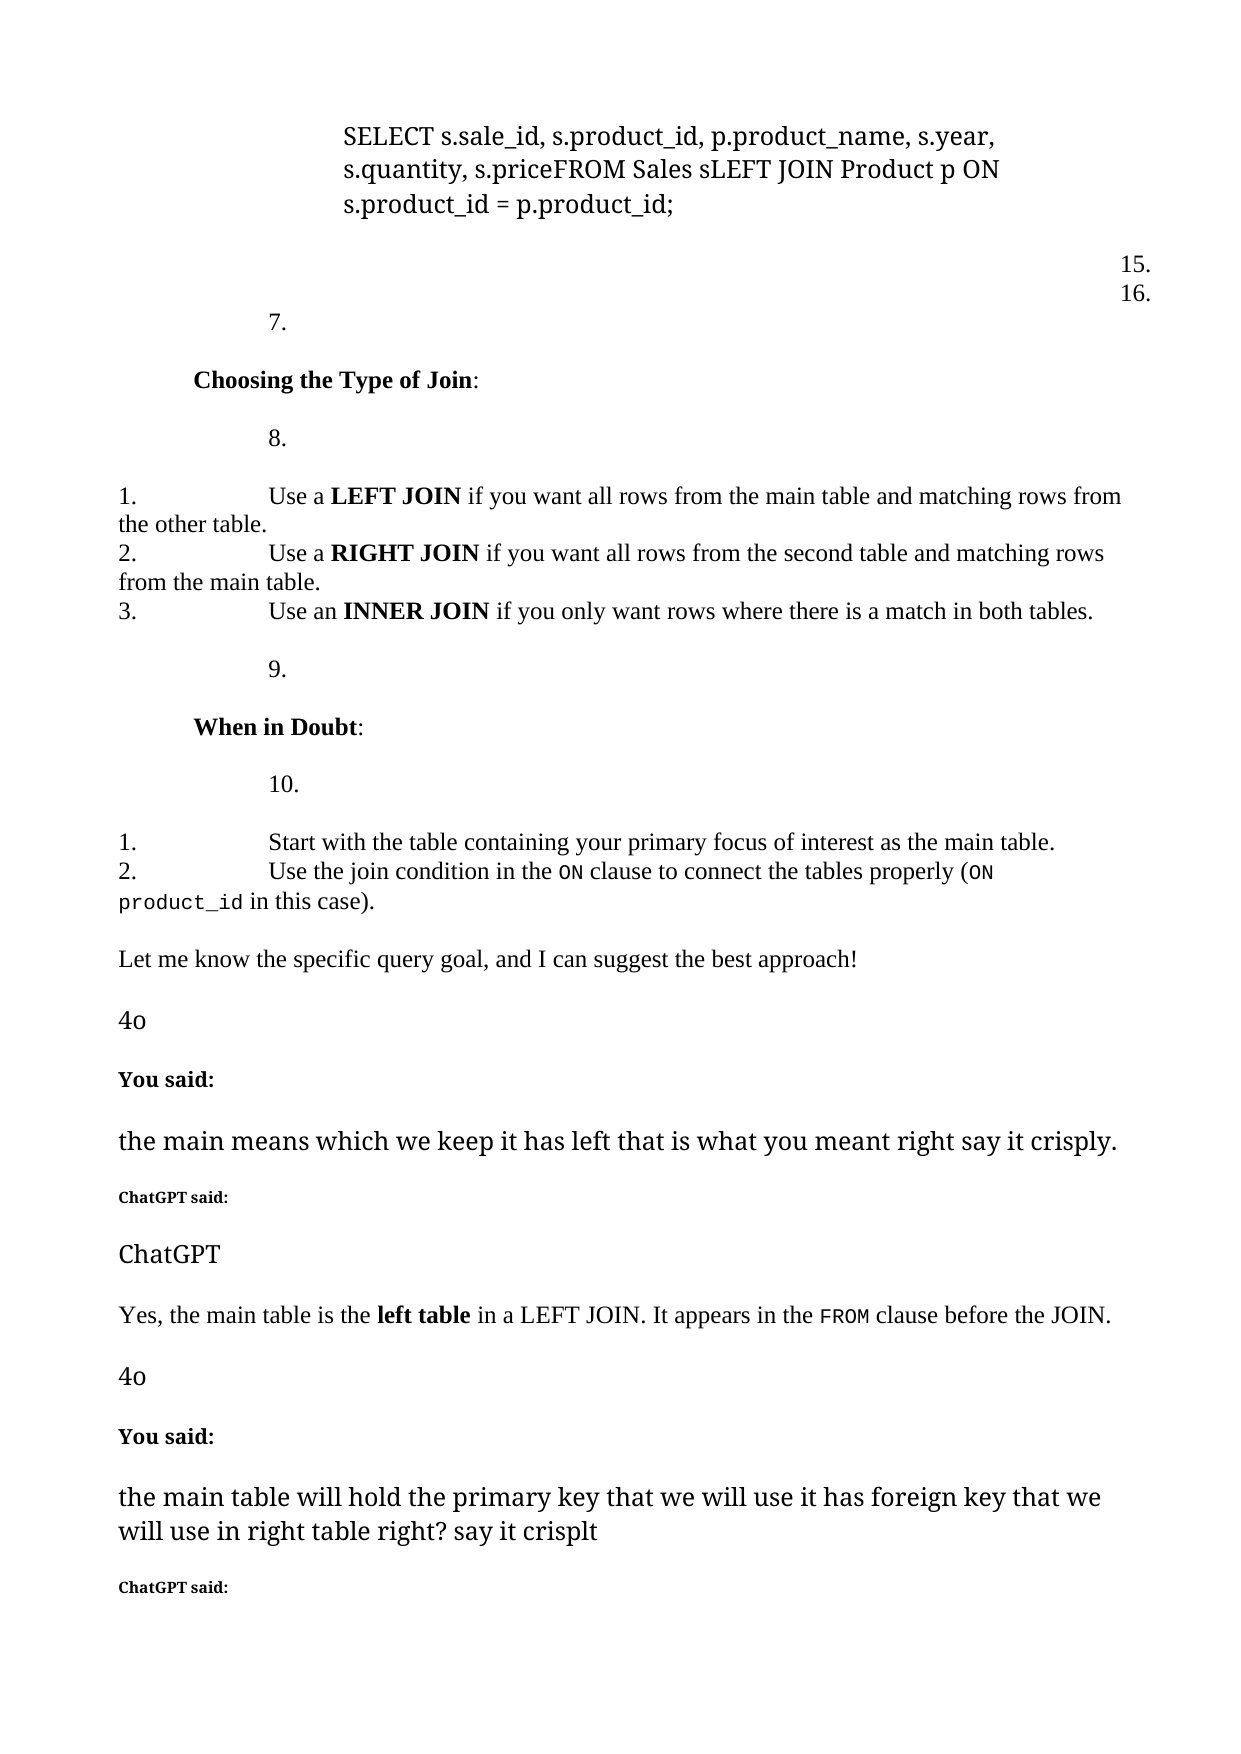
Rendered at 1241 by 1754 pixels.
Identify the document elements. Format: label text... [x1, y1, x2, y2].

list Use a RIGHT JOIN if you want all rows from the second table and matching rows from the main table. [118, 538, 1122, 596]
text ChatGPT [118, 1237, 1122, 1271]
list Use the join condition in the ON clause to connect the tables properly (ON product_id in this case). [118, 856, 1122, 915]
subtitle You said: [118, 1422, 1122, 1451]
text Choosing the Type of Join: [193, 365, 1122, 394]
text SELECT s.sale_id, s.product_id, p.product_name, s.year, s.quantity, s.priceFROM Sales sLEFT JOIN Product p ON s.product_id = p.product_id; [343, 118, 1122, 220]
text 4o [118, 1002, 1122, 1036]
text Yes, the main table is the left table in a LEFT JOIN. It appears in the FROM clause before the JOIN. [118, 1300, 1122, 1330]
subtitle You said: [118, 1066, 1122, 1094]
list Start with the table containing your primary focus of interest as the main table. [118, 827, 1122, 856]
list Use an INNER JOIN if you only want rows where there is a match in both tables. [118, 596, 1122, 624]
list Use a LEFT JOIN if you want all rows from the main table and matching rows from the other table. [118, 481, 1122, 538]
subtitle ChatGPT said: [118, 1577, 1122, 1598]
text When in Doubt: [193, 712, 1122, 740]
text Let me know the specific query goal, and I can suggest the best approach! [118, 944, 1122, 973]
text the main table will hold the primary key that we will use it has foreign key that we will use in right table right? say it crisplt [118, 1480, 1122, 1548]
subtitle ChatGPT said: [118, 1186, 1122, 1208]
text the main means which we keep it has left that is what you meant right say it crisply. [118, 1123, 1122, 1157]
text 4o [118, 1359, 1122, 1393]
